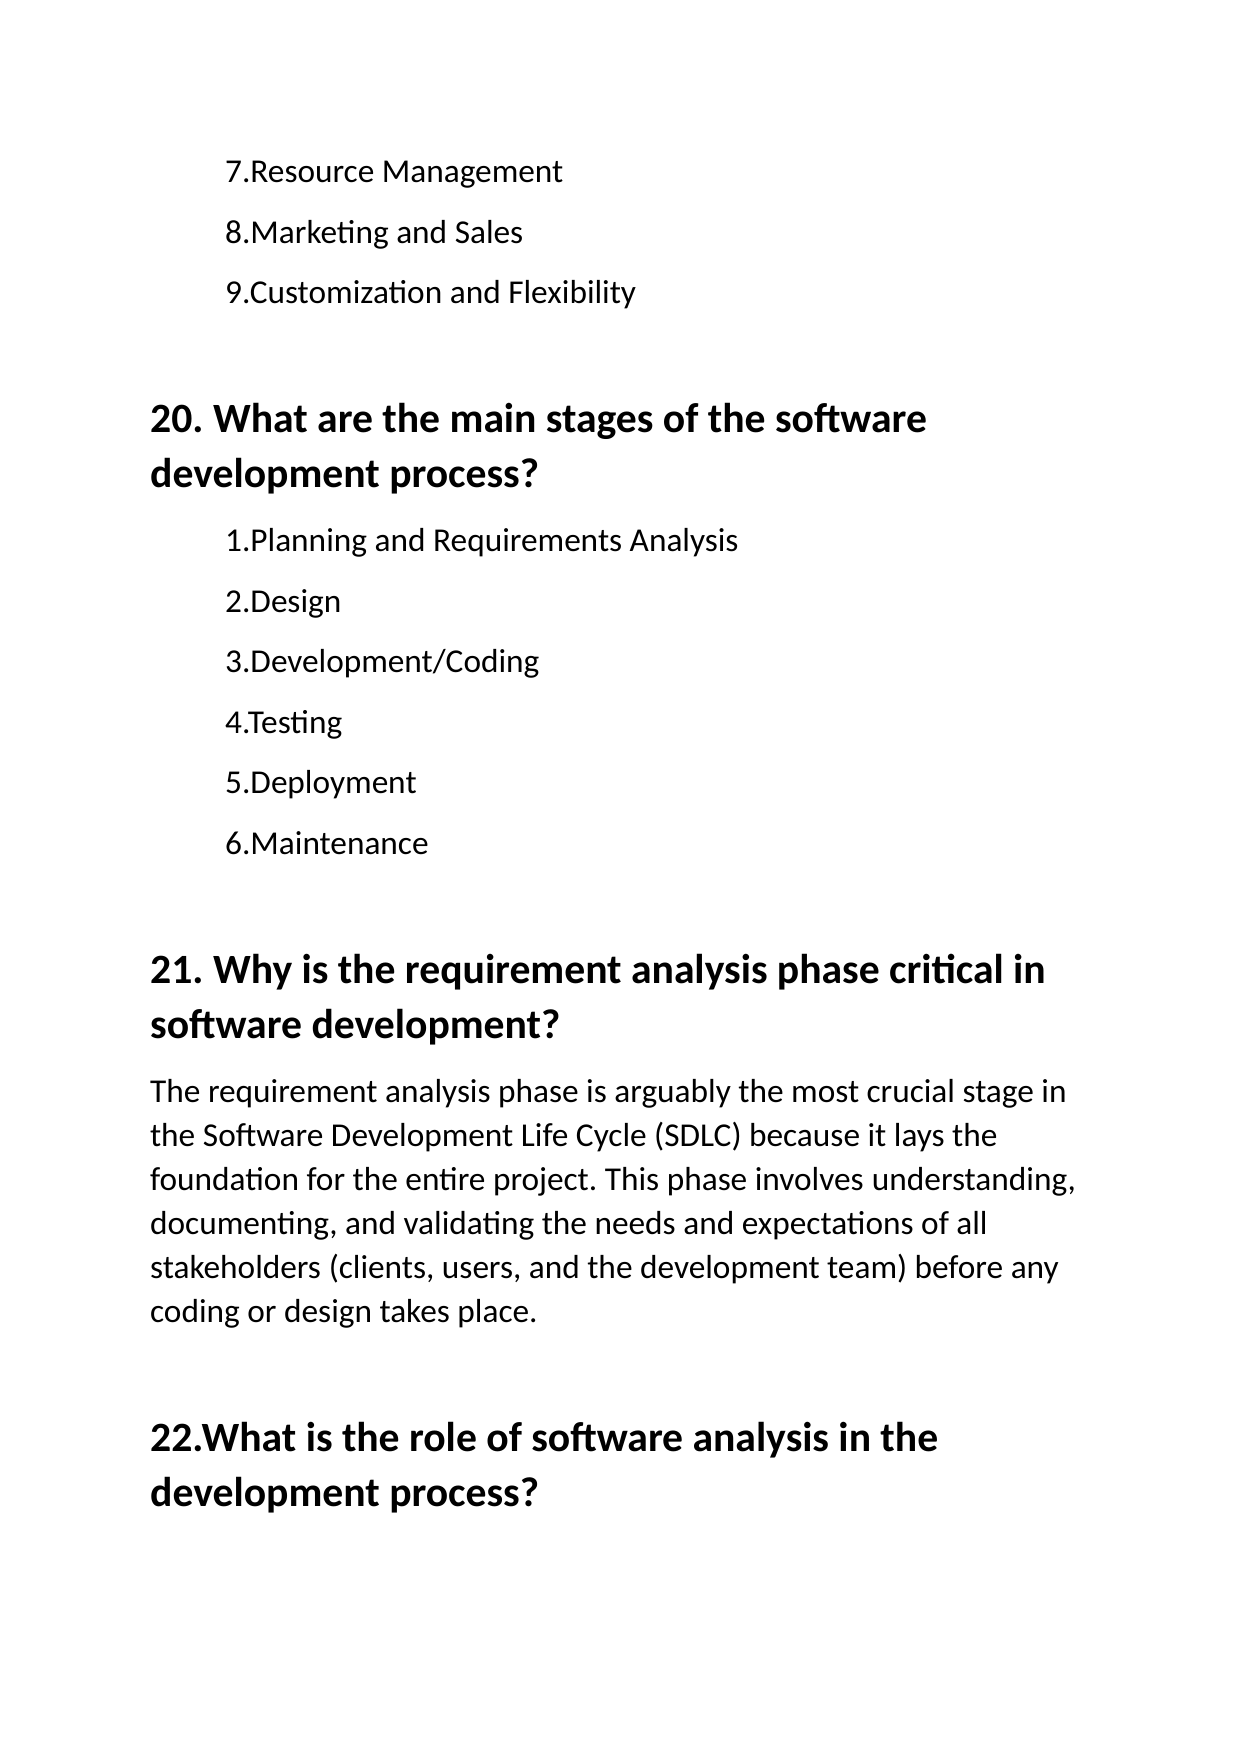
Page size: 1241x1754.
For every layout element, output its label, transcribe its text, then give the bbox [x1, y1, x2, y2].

text 2.Design [150, 579, 1090, 620]
text 6.Maintenance [150, 822, 1090, 863]
text 8.Marketing and Sales [150, 211, 1090, 251]
text 22.What is the role of software analysis in the development process? [150, 1411, 1090, 1517]
text 4.Testing [150, 701, 1090, 742]
text 7.Resource Management [150, 150, 1090, 191]
text 21. Why is the requirement analysis phase critical in software development? [150, 943, 1090, 1049]
text 20. What are the main stages of the software development process? [150, 392, 1090, 498]
text The requirement analysis phase is arguably the most crucial stage in the Software Development Life Cycle (SDLC) because it lays the foundation for the entire project. This phase involves understanding, documenting, and validating the needs and expectations of all stakeholders (clients, users, and the development team) before any coding or design takes place. [150, 1070, 1090, 1330]
text 9.Customization and Flexibility [150, 271, 1090, 312]
text 5.Deployment [150, 761, 1090, 802]
text 1.Planning and Requirements Analysis [150, 519, 1090, 560]
text 3.Development/Coding [150, 640, 1090, 681]
